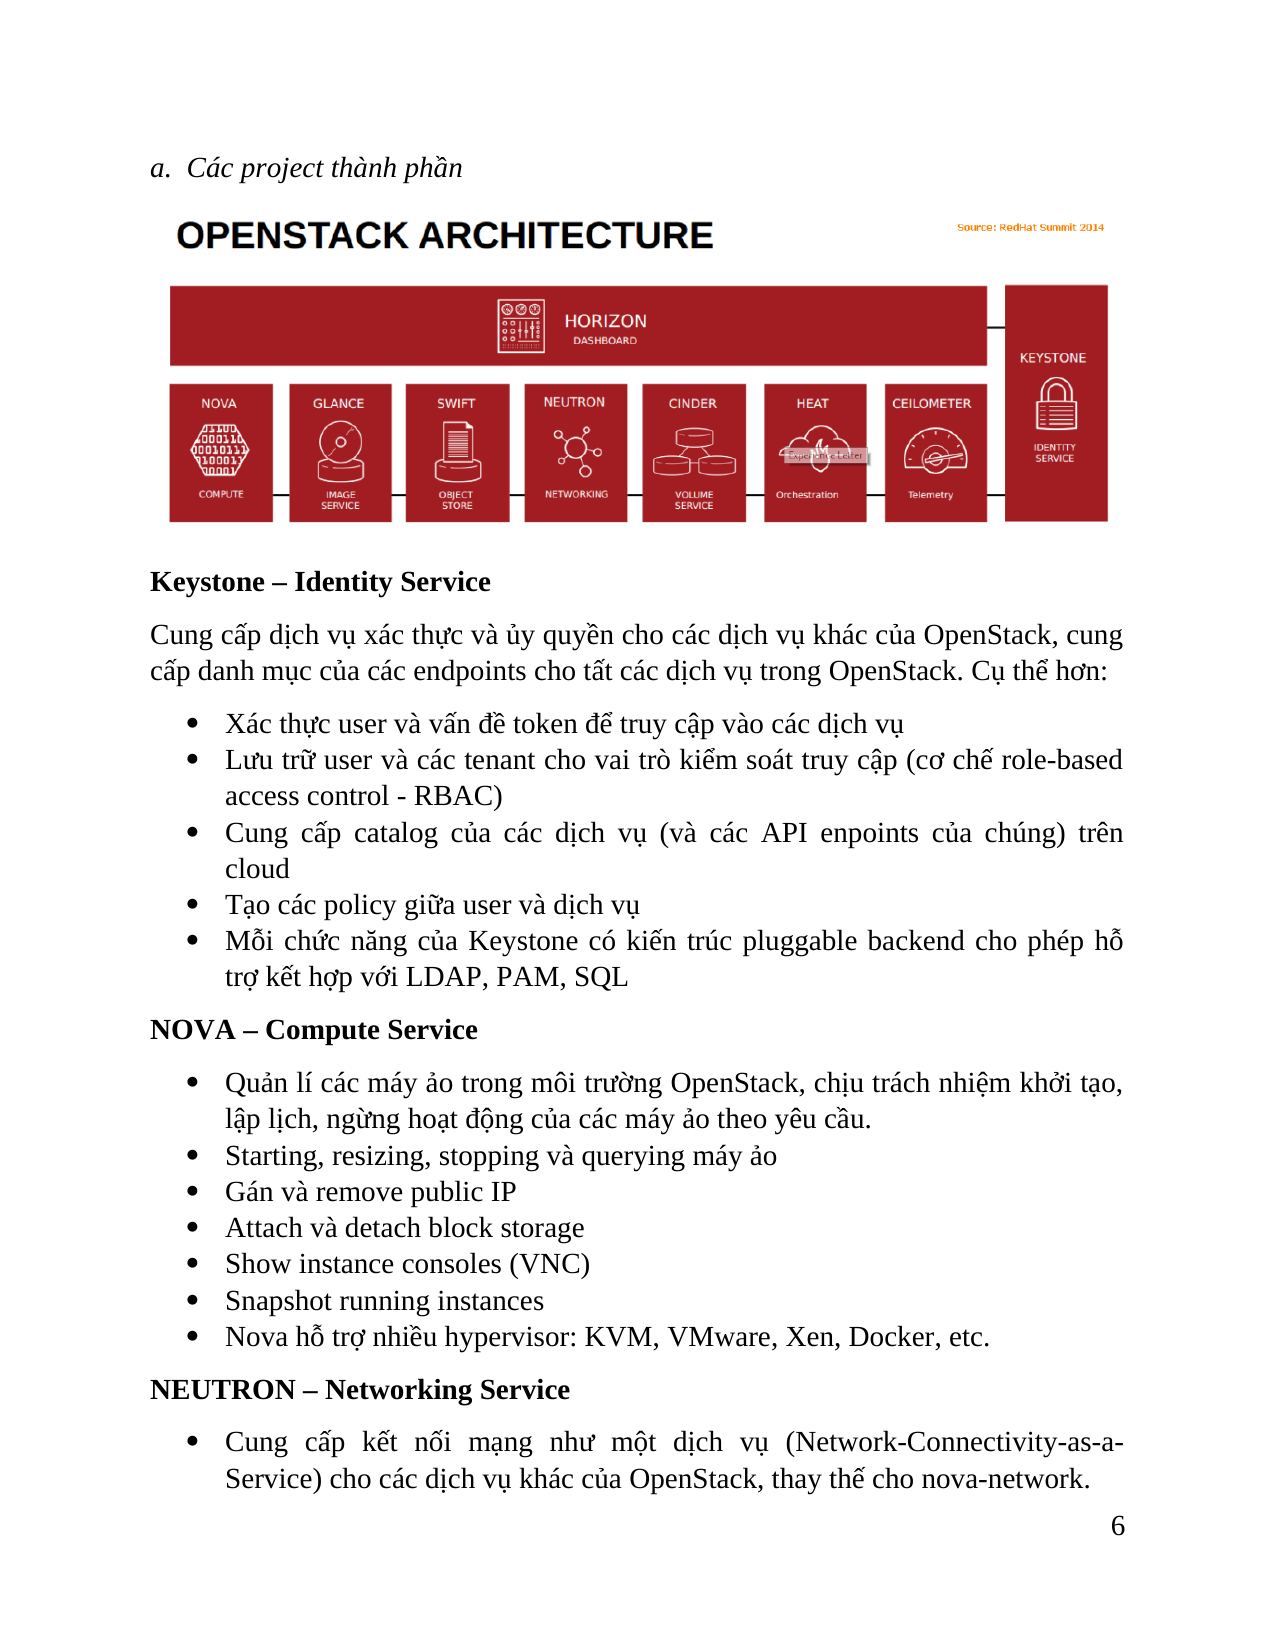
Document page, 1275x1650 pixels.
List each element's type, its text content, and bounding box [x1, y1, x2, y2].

list Nova hỗ trợ nhiều hypervisor: KVM, VMware, Xen, Docker, etc. [187, 1319, 1125, 1352]
list Cung cấp catalog của các dịch vụ (và các API enpoints của chúng) trên cloud [187, 815, 1125, 884]
list Gán và remove public IP [187, 1174, 1125, 1207]
list Tạo các policy giữa user và dịch vụ [187, 887, 1125, 921]
text NEUTRON – Networking Service [150, 1372, 1125, 1405]
list Xác thực user và vấn đề token để truy cập vào các dịch vụ [187, 706, 1125, 740]
subtitle Các project thành phần [150, 150, 1125, 183]
list Mỗi chức năng của Keystone có kiến trúc pluggable backend cho phép hỗ trợ kết hợp với LDAP, PAM, SQL [187, 923, 1125, 993]
list Starting, resizing, stopping và querying máy ảo [187, 1138, 1125, 1171]
list Snapshot running instances [187, 1283, 1125, 1316]
list Show instance consoles (VNC) [187, 1246, 1125, 1280]
picture [150, 186, 1125, 545]
list Attach và detach block storage [187, 1210, 1125, 1244]
list Quản lí các máy ảo trong môi trường OpenStack, chịu trách nhiệm khởi tạo, lập lịch, ngừng hoạt động của các máy ảo theo yêu cầu. [187, 1065, 1125, 1135]
list Cung cấp kết nối mạng như một dịch vụ (Network-Connectivity-as-a-Service) cho các dịch vụ khác của OpenStack, thay thế cho nova-network. [187, 1424, 1125, 1494]
text NOVA – Compute Service [150, 1012, 1125, 1046]
text Cung cấp dịch vụ xác thực và ủy quyền cho các dịch vụ khác của OpenStack, cung cấp danh mục của các endpoints cho tất các dịch vụ trong OpenStack. Cụ thể hơn: [150, 617, 1125, 687]
list Lưu trữ user và các tenant cho vai trò kiểm soát truy cập (cơ chế role-based access control - RBAC) [187, 742, 1125, 812]
text Keystone – Identity Service [150, 564, 1125, 598]
